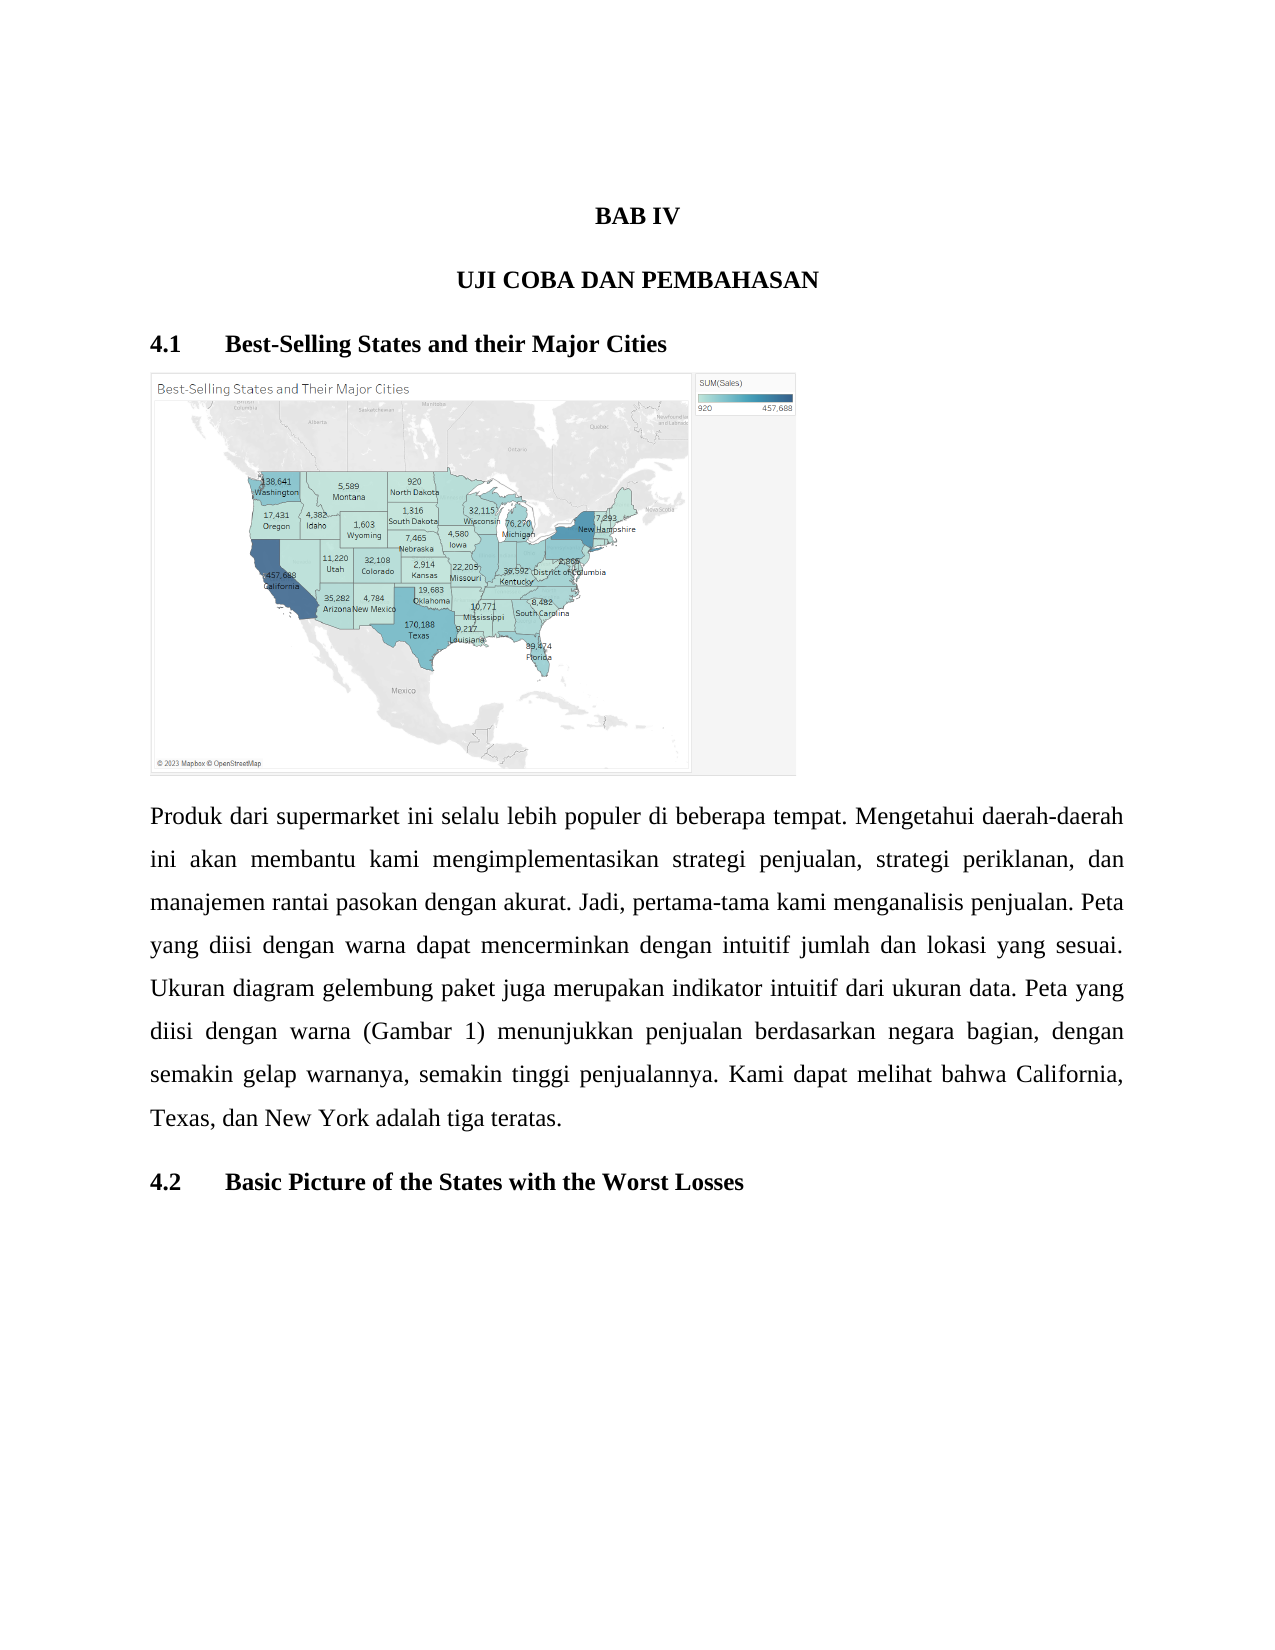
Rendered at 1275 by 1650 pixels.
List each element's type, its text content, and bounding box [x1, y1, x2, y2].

subtitle 4.2 Basic Picture of the States with the Worst Losses [150, 1167, 1125, 1195]
text Produk dari supermarket ini selalu lebih populer di beberapa tempat. Mengetahui daerah-daerah ini akan membantu kami mengimplementasikan strategi penjualan, strategi periklanan, dan manajemen rantai pasokan dengan akurat. Jadi, pertama-tama kami menganalisis penjualan. Peta yang diisi dengan warna dapat mencerminkan dengan intuitif jumlah dan lokasi yang sesuai. Ukuran diagram gelembung paket juga merupakan indikator intuitif dari ukuran data. Peta yang diisi dengan warna (Gambar 1) menunjukkan penjualan berdasarkan negara bagian, dengan semakin gelap warnanya, semakin tinggi penjualannya. Kami dapat melihat bahwa California, Texas, dan New York adalah tiga teratas. [150, 801, 1125, 1131]
picture [150, 372, 797, 776]
subtitle UJI COBA DAN PEMBAHASAN [150, 265, 1125, 294]
subtitle 4.1 Best-Selling States and their Major Cities [150, 329, 1125, 358]
subtitle BAB IV [150, 201, 1125, 230]
